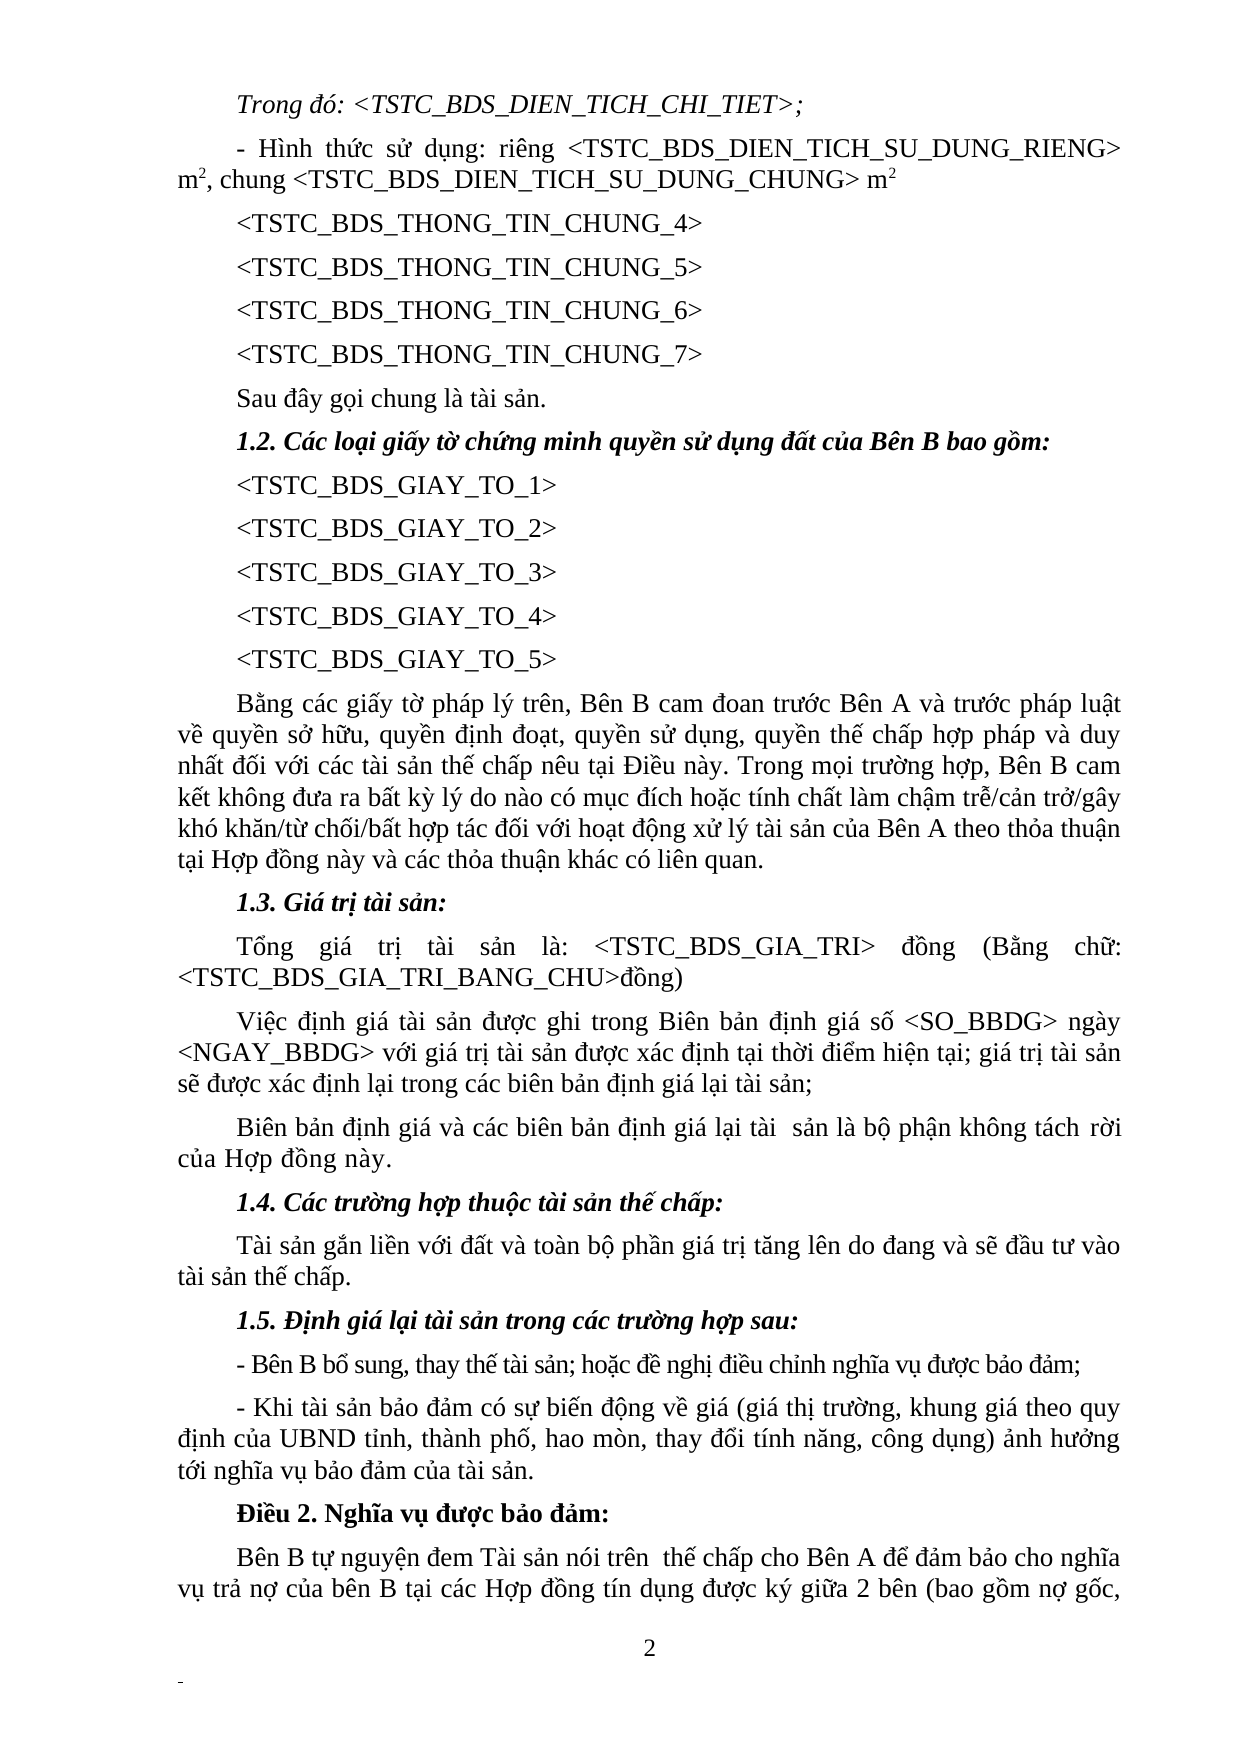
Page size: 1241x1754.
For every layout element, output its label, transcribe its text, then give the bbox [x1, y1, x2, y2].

text <TSTC_BDS_THONG_TIN_CHUNG_7> [177, 338, 1122, 369]
text Tổng giá trị tài sản là: <TSTC_BDS_GIA_TRI> đồng (Bằng chữ: <TSTC_BDS_GIA_TRI_BANG_CHU>đồng) [177, 930, 1122, 992]
text - Khi tài sản bảo đảm có sự biến động về giá (giá thị trường, khung giá theo quy định của UBND tỉnh, thành phố, hao mòn, thay đổi tính năng, công dụng) ảnh hưởng tới nghĩa vụ bảo đảm của tài sản. [177, 1391, 1122, 1485]
text <TSTC_BDS_THONG_TIN_CHUNG_6> [177, 294, 1122, 326]
text Điều 2. Nghĩa vụ được bảo đảm: [177, 1497, 1122, 1528]
text Biên bản định giá và các biên bản định giá lại tài sản là bộ phận không tách rời của Hợp đồng này. [177, 1111, 1122, 1173]
text Việc định giá tài sản được ghi trong Biên bản định giá số <SO_BBDG> ngày <NGAY_BBDG> với giá trị tài sản được xác định tại thời điểm hiện tại; giá trị tài sản sẽ được xác định lại trong các biên bản định giá lại tài sản; [177, 1005, 1122, 1098]
text <TSTC_BDS_GIAY_TO_5> [177, 643, 1122, 675]
subtitle 1.5. Định giá lại tài sản trong các trường hợp sau: [177, 1304, 1122, 1335]
text 1.3. Giá trị tài sản: [177, 887, 1122, 918]
text <TSTC_BDS_THONG_TIN_CHUNG_5> [177, 251, 1122, 282]
text <TSTC_BDS_GIAY_TO_3> [177, 556, 1122, 587]
text Sau đây gọi chung là tài sản. [177, 382, 1122, 413]
subtitle - Bên B bổ sung, thay thế tài sản; hoặc đề nghị điều chỉnh nghĩa vụ được bảo đảm; [177, 1348, 1122, 1379]
text <TSTC_BDS_GIAY_TO_4> [177, 600, 1122, 631]
text Tài sản gắn liền với đất và toàn bộ phần giá trị tăng lên do đang và sẽ đầu tư vào tài sản thế chấp. [177, 1229, 1122, 1292]
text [177, 1541, 1122, 1603]
text 1.4. Các trường hợp thuộc tài sản thế chấp: [177, 1186, 1122, 1217]
text <TSTC_BDS_THONG_TIN_CHUNG_4> [177, 207, 1122, 238]
text <TSTC_BDS_GIAY_TO_1> [177, 469, 1122, 500]
text - Hình thức sử dụng: riêng <TSTC_BDS_DIEN_TICH_SU_DUNG_RIENG> m2, chung <TSTC_BDS_DIEN_TICH_SU_DUNG_CHUNG> m2 [177, 132, 1122, 194]
text <TSTC_BDS_GIAY_TO_2> [177, 513, 1122, 544]
text 1.2. Các loại giấy tờ chứng minh quyền sử dụng đất của Bên B bao gồm: [177, 425, 1122, 456]
text Bằng các giấy tờ pháp lý trên, Bên B cam đoan trước Bên A và trước pháp luật về quyền sở hữu, quyền định đoạt, quyền sử dụng, quyền thế chấp hợp pháp và duy nhất đối với các tài sản thế chấp nêu tại Điều này. Trong mọi trường hợp, Bên B cam kết không đưa ra bất kỳ lý do nào có mục đích hoặc tính chất làm chậm trễ/cản trở/gây khó khăn/từ chối/bất hợp tác đối với hoạt động xử lý tài sản của Bên A theo thỏa thuận tại Hợp đồng này và các thỏa thuận khác có liên quan. [177, 687, 1122, 874]
text Trong đó: <TSTC_BDS_DIEN_TICH_CHI_TIET>; [177, 89, 1122, 120]
